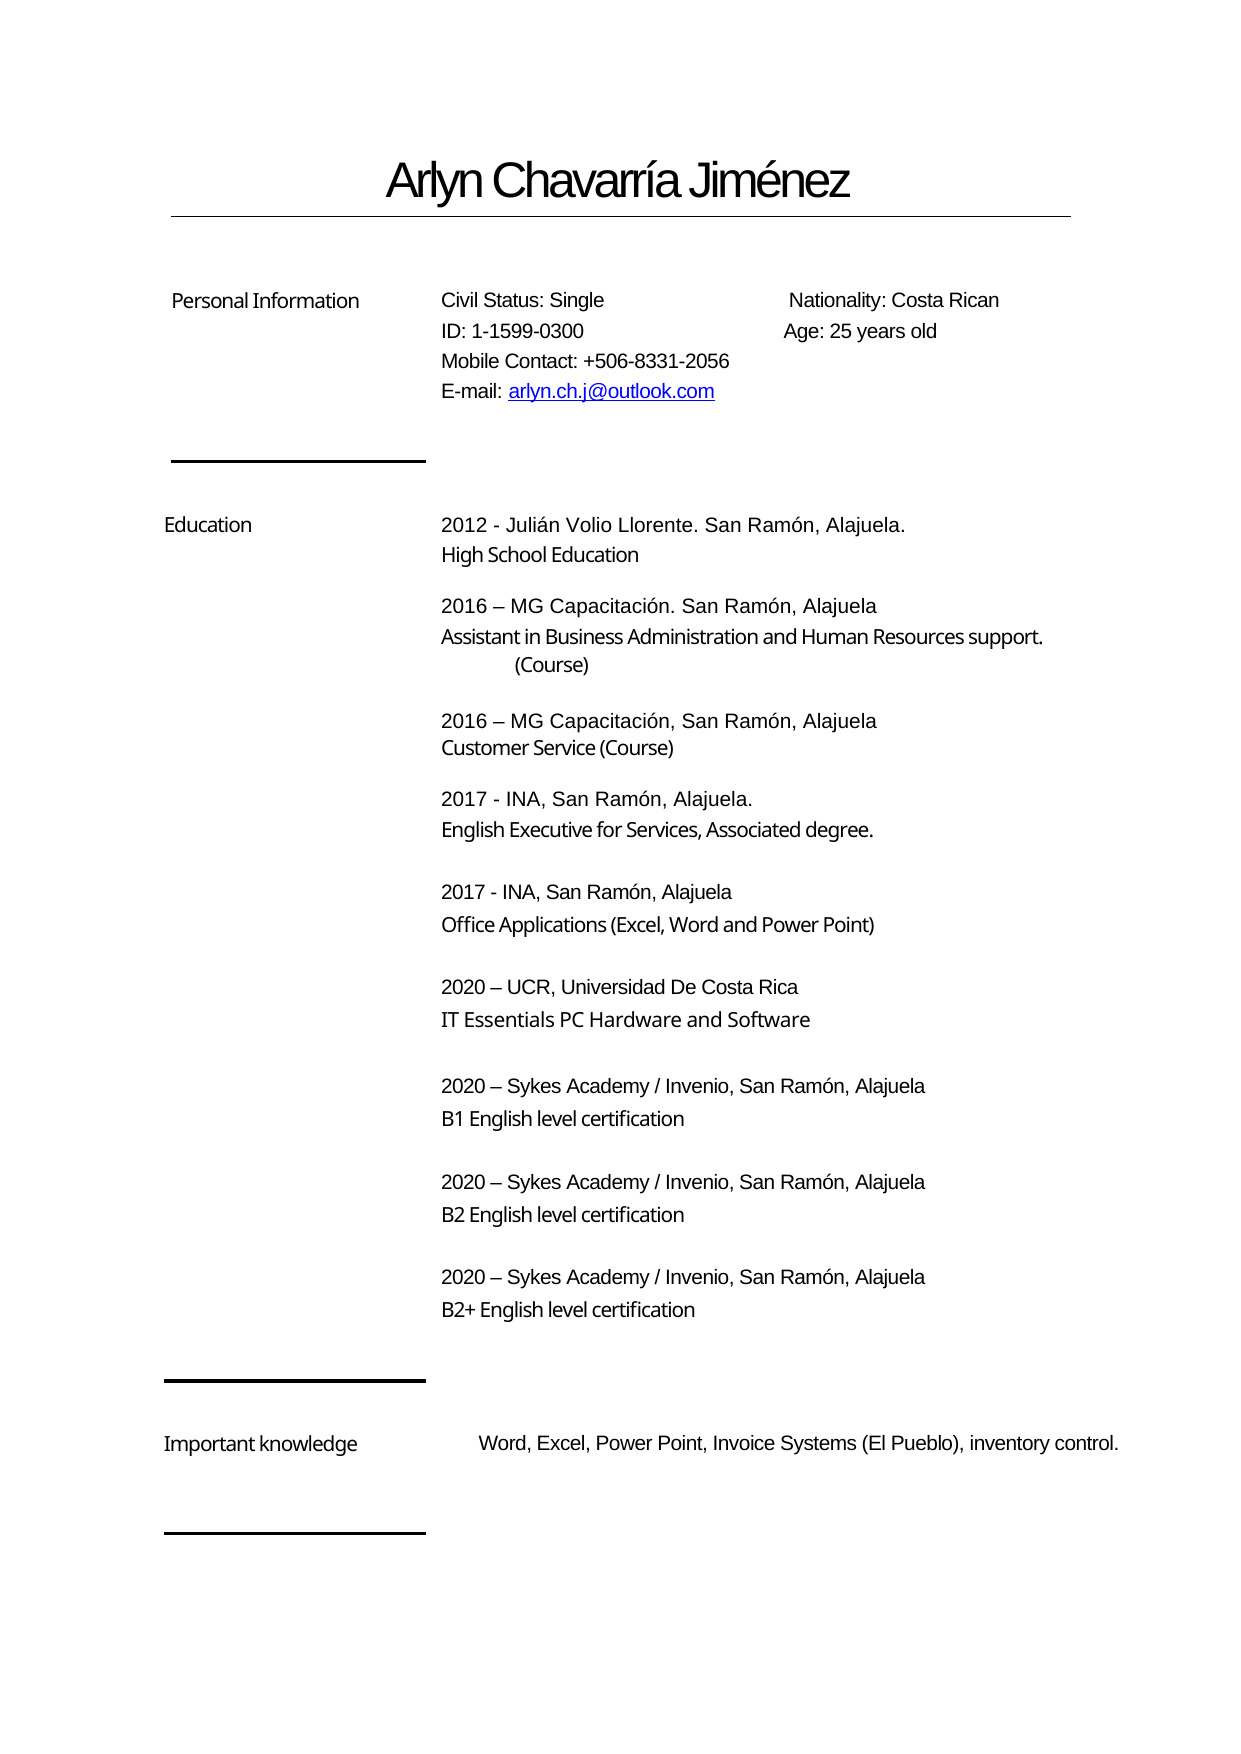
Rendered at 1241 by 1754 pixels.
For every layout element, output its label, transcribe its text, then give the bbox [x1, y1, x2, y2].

table_cell 2012 - Julián Volio Llorente. San Ramón, Alajuela. High School Education 2016 – MG Capacitación. San Ramón, Alajuela Assistant in Business Administration and Human Resources support. (Course) 2016 – MG Capacitación, San Ramón, Alajuela Customer Service (Course) 2017 - INA, San Ramón, Alajuela. English Executive for Services, Associated degree. 2017 - INA, San Ramón, Alajuela Office Applications (Excel, Word and Power Point) 2020 – UCR, Universidad De Costa Rica IT Essentials PC Hardware and Software 2020 – Sykes Academy / Invenio, San Ramón, Alajuela B1 English level certification 2020 – Sykes Academy / Invenio, San Ramón, Alajuela B2 English level certification 2020 – Sykes Academy / Invenio, San Ramón, Alajuela B2+ English level certification [434, 488, 1127, 1407]
table_header Civil Status: Single Nationality: Costa Rican ID: 1-1599-0300 Age: 25 years old Mobile Contact: +506-8331-2056 E-mail: arlyn.ch.j@outlook.com [434, 263, 1127, 487]
table_cell Important knowledge [156, 1407, 433, 1559]
table_header Personal Information [164, 263, 433, 487]
table_cell Word, Excel, Power Point, Invoice Systems (El Pueblo), inventory control. [434, 1407, 1127, 1559]
text Arlyn Chavarría Jiménez [171, 150, 1071, 216]
table_cell Education [156, 488, 433, 1407]
